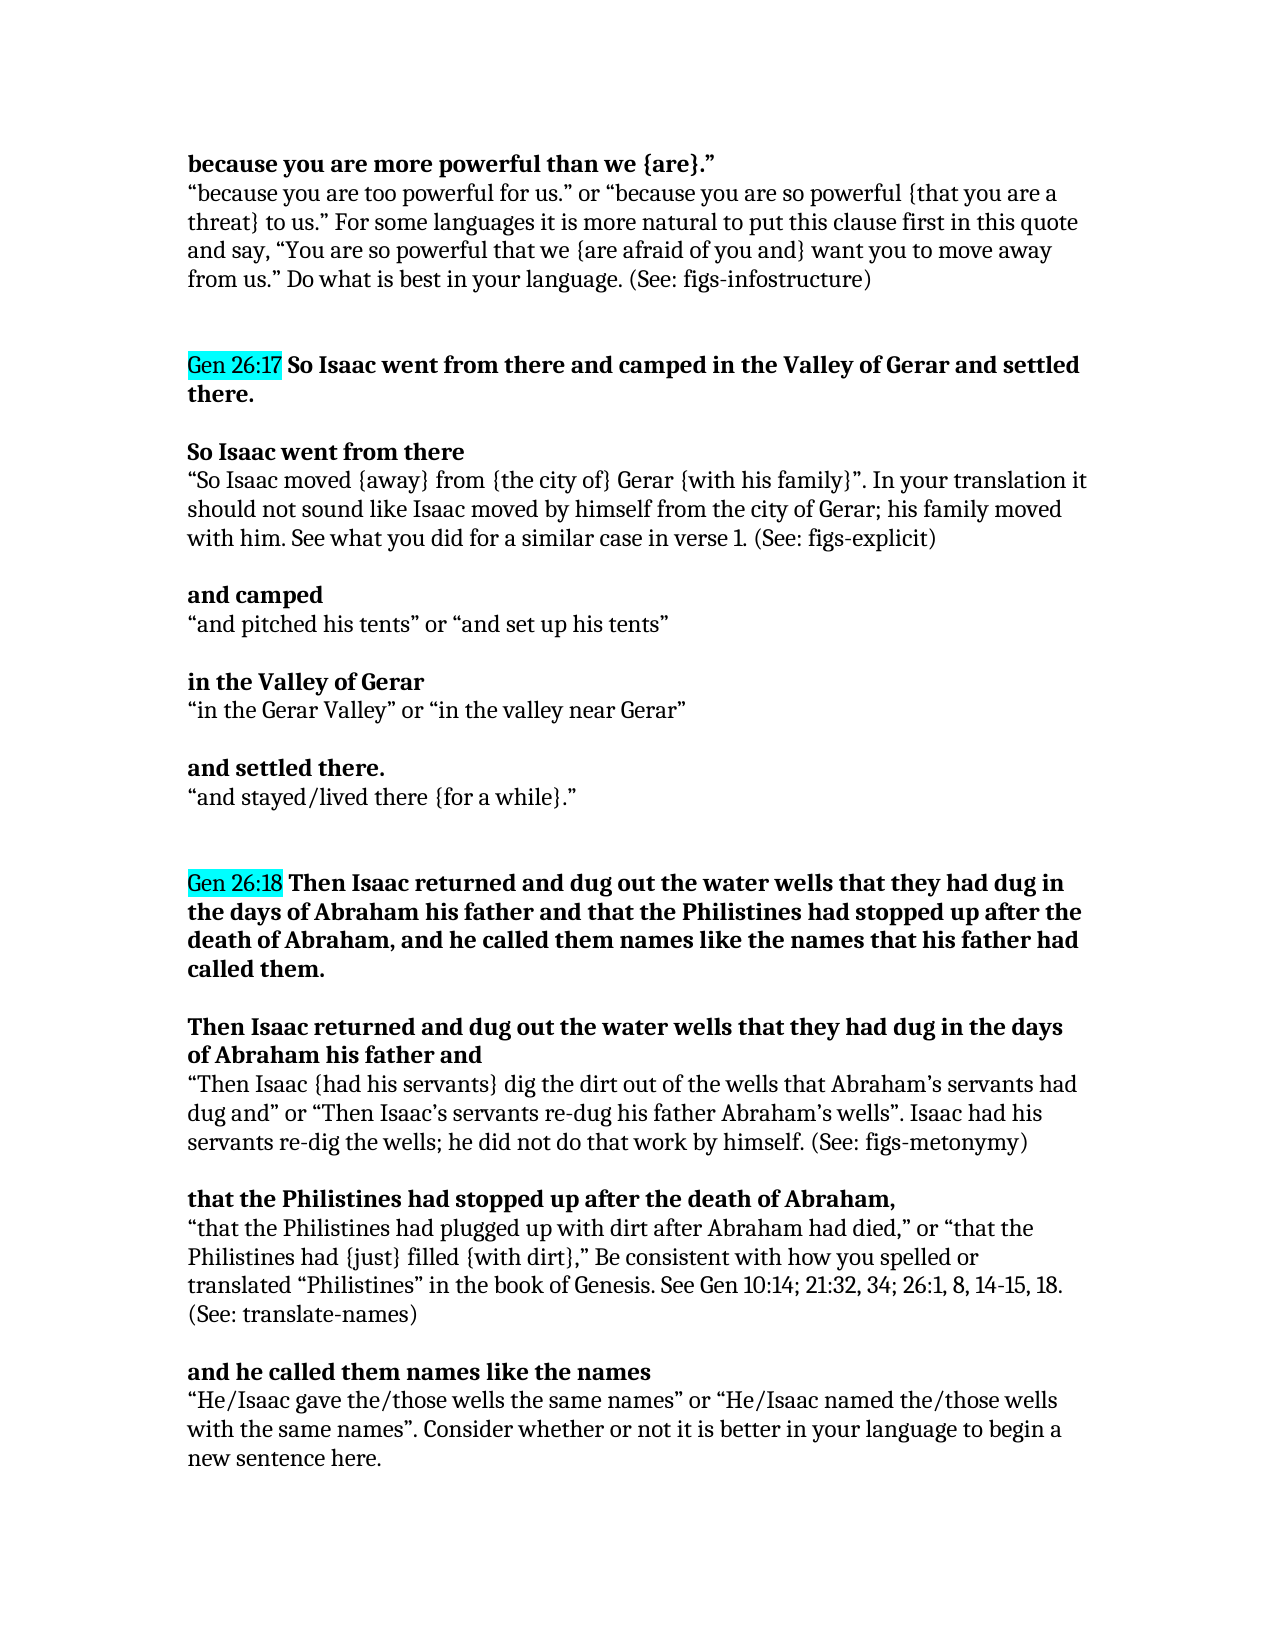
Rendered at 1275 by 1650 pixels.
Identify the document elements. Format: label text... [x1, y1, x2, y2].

text and settled there. [187, 754, 1087, 782]
text because you are more powerful than we {are}.” [187, 150, 1087, 179]
text “in the Gerar Valley” or “in the valley near Gerar” [187, 696, 1087, 725]
text “that the Philistines had plugged up with dirt after Abraham had died,” or “that the Philistines had {just} filled {with dirt},” Be consistent with how you spelled or translated “Philistines” in the book of Genesis. See Gen 10:14; 21:32, 34; 26:1, 8, 14-15, 18. (See: translate-names) [187, 1214, 1087, 1329]
text and he called them names like the names [187, 1357, 1087, 1386]
text and camped [187, 581, 1087, 610]
text “and stayed/lived there {for a while}.” [187, 782, 1087, 811]
text Gen 26:18 Then Isaac returned and dug out the water wells that they had dug in the days of Abraham his father and that the Philistines had stopped up after the death of Abraham, and he called them names like the names that his father had called them. [187, 869, 1087, 984]
text So Isaac went from there [187, 437, 1087, 466]
text Gen 26:17 So Isaac went from there and camped in the Valley of Gerar and settled there. [187, 351, 1087, 409]
text Then Isaac returned and dug out the water wells that they had dug in the days of Abraham his father and [187, 1012, 1087, 1070]
text “He/Isaac gave the/those wells the same names” or “He/Isaac named the/those wells with the same names”. Consider whether or not it is better in your language to begin a new sentence here. [187, 1386, 1087, 1472]
text “because you are too powerful for us.” or “because you are so powerful {that you are a threat} to us.” For some languages it is more natural to put this clause first in this quote and say, “You are so powerful that we {are afraid of you and} want you to move away from us.” Do what is best in your language. (See: figs-infostructure) [187, 179, 1087, 294]
text “So Isaac moved {away} from {the city of} Gerar {with his family}”. In your translation it should not sound like Isaac moved by himself from the city of Gerar; his family moved with him. See what you did for a similar case in verse 1. (See: figs-explicit) [187, 466, 1087, 552]
text “Then Isaac {had his servants} dig the dirt out of the wells that Abraham’s servants had dug and” or “Then Isaac’s servants re-dug his father Abraham’s wells”. Isaac had his servants re-dig the wells; he did not do that work by himself. (See: figs-metonymy) [187, 1070, 1087, 1156]
text in the Valley of Gerar [187, 667, 1087, 696]
text “and pitched his tents” or “and set up his tents” [187, 610, 1087, 639]
text that the Philistines had stopped up after the death of Abraham, [187, 1185, 1087, 1214]
